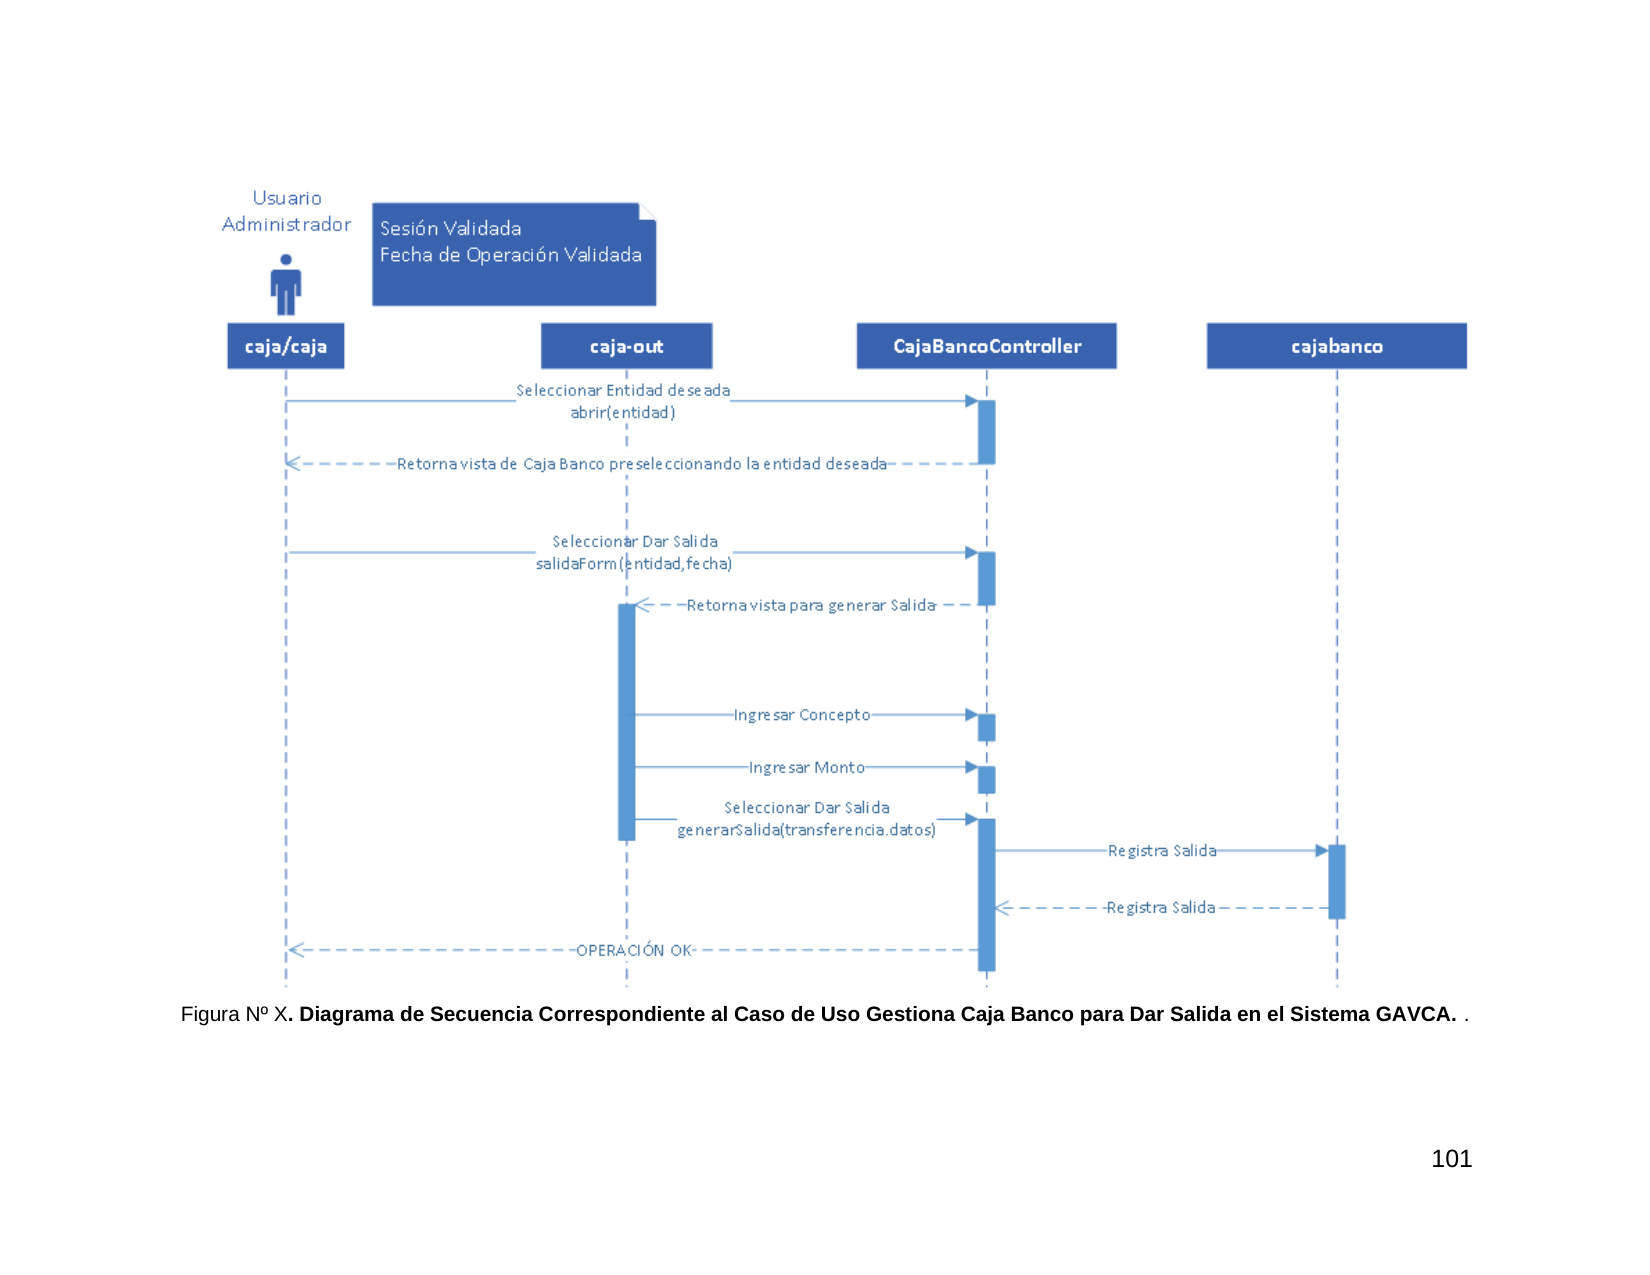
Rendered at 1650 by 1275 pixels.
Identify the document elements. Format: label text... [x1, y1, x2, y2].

picture [210, 177, 1470, 988]
text Figura Nº X. Diagrama de Secuencia Correspondiente al Caso de Uso Gestiona Caja Banco para Dar Salida en el Sistema GAVCA. . [177, 1002, 1473, 1026]
